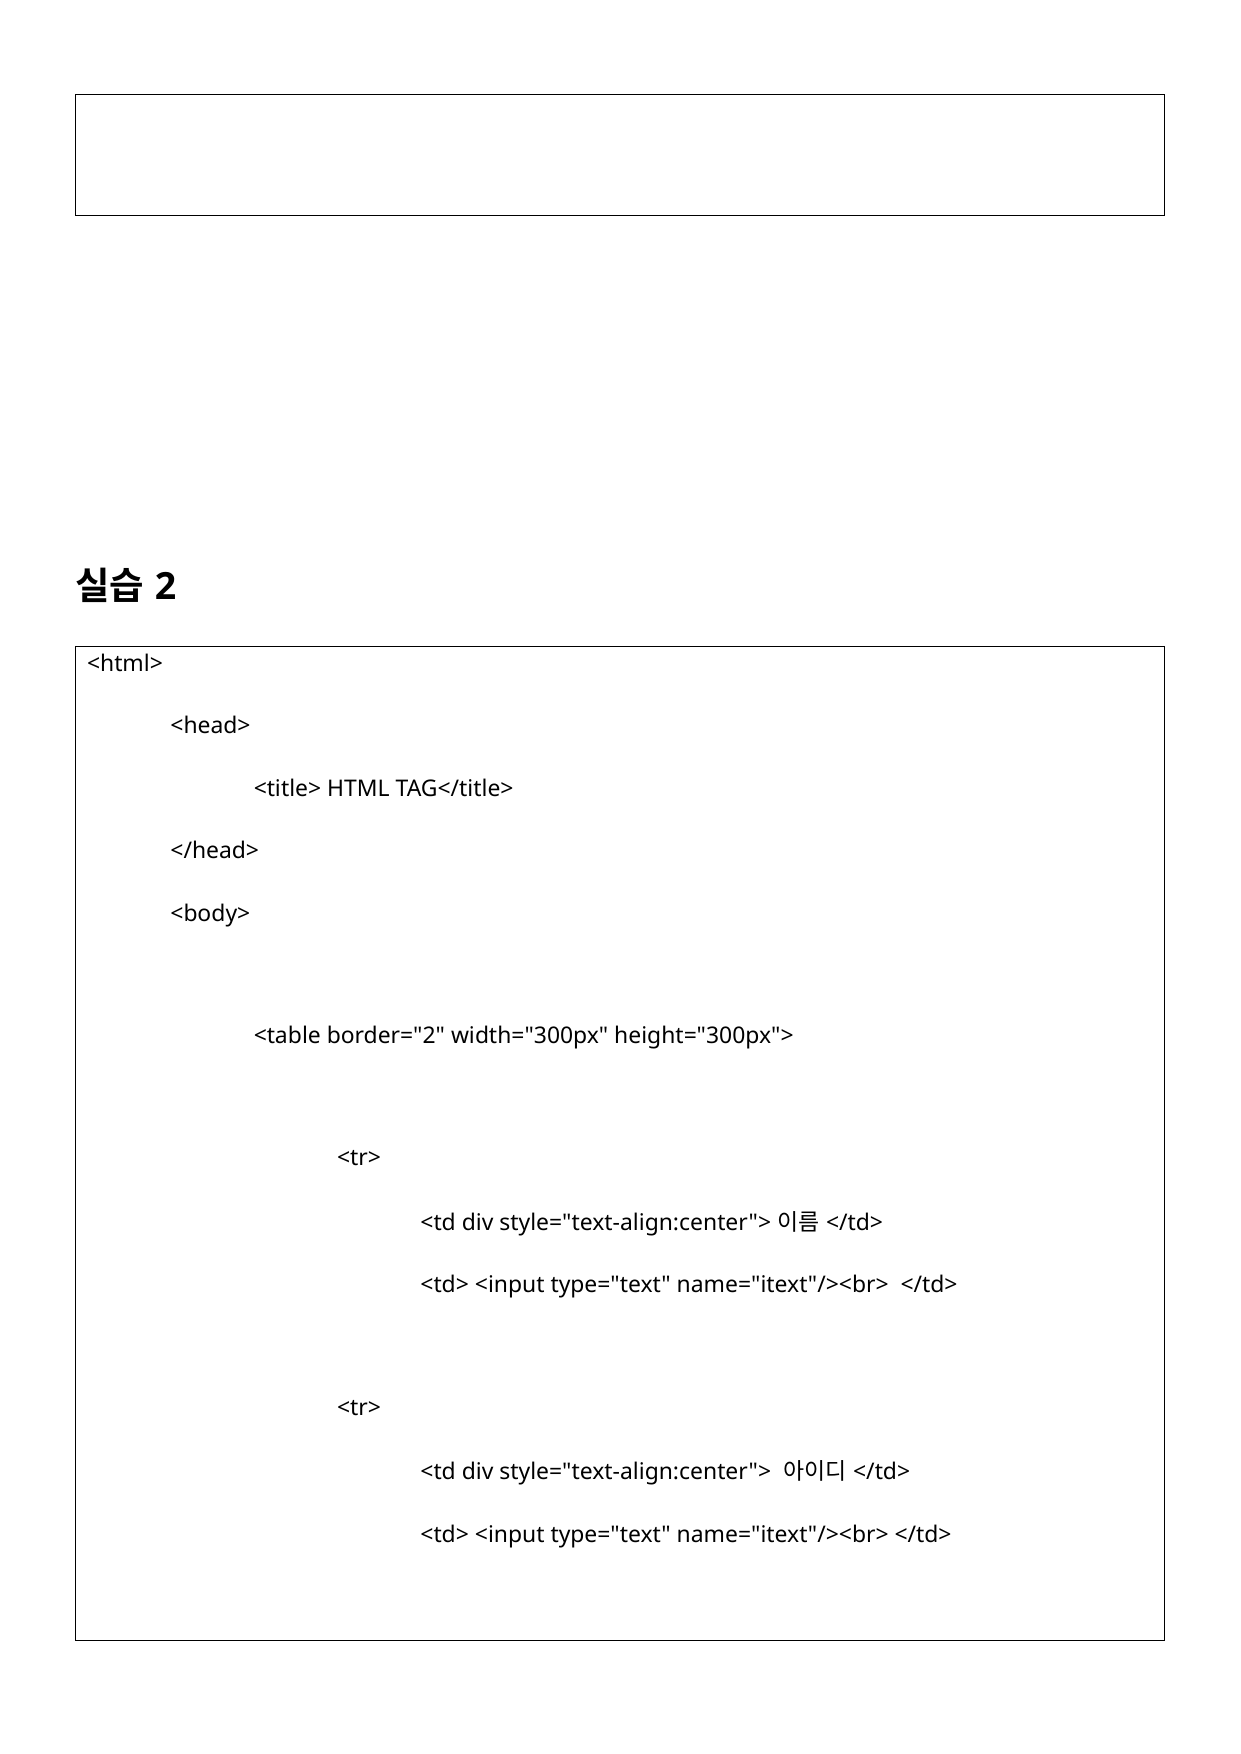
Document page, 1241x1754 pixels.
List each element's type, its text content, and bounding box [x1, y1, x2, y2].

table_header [76, 95, 1164, 215]
text 실습 2 [75, 556, 1165, 610]
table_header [76, 647, 1164, 1640]
